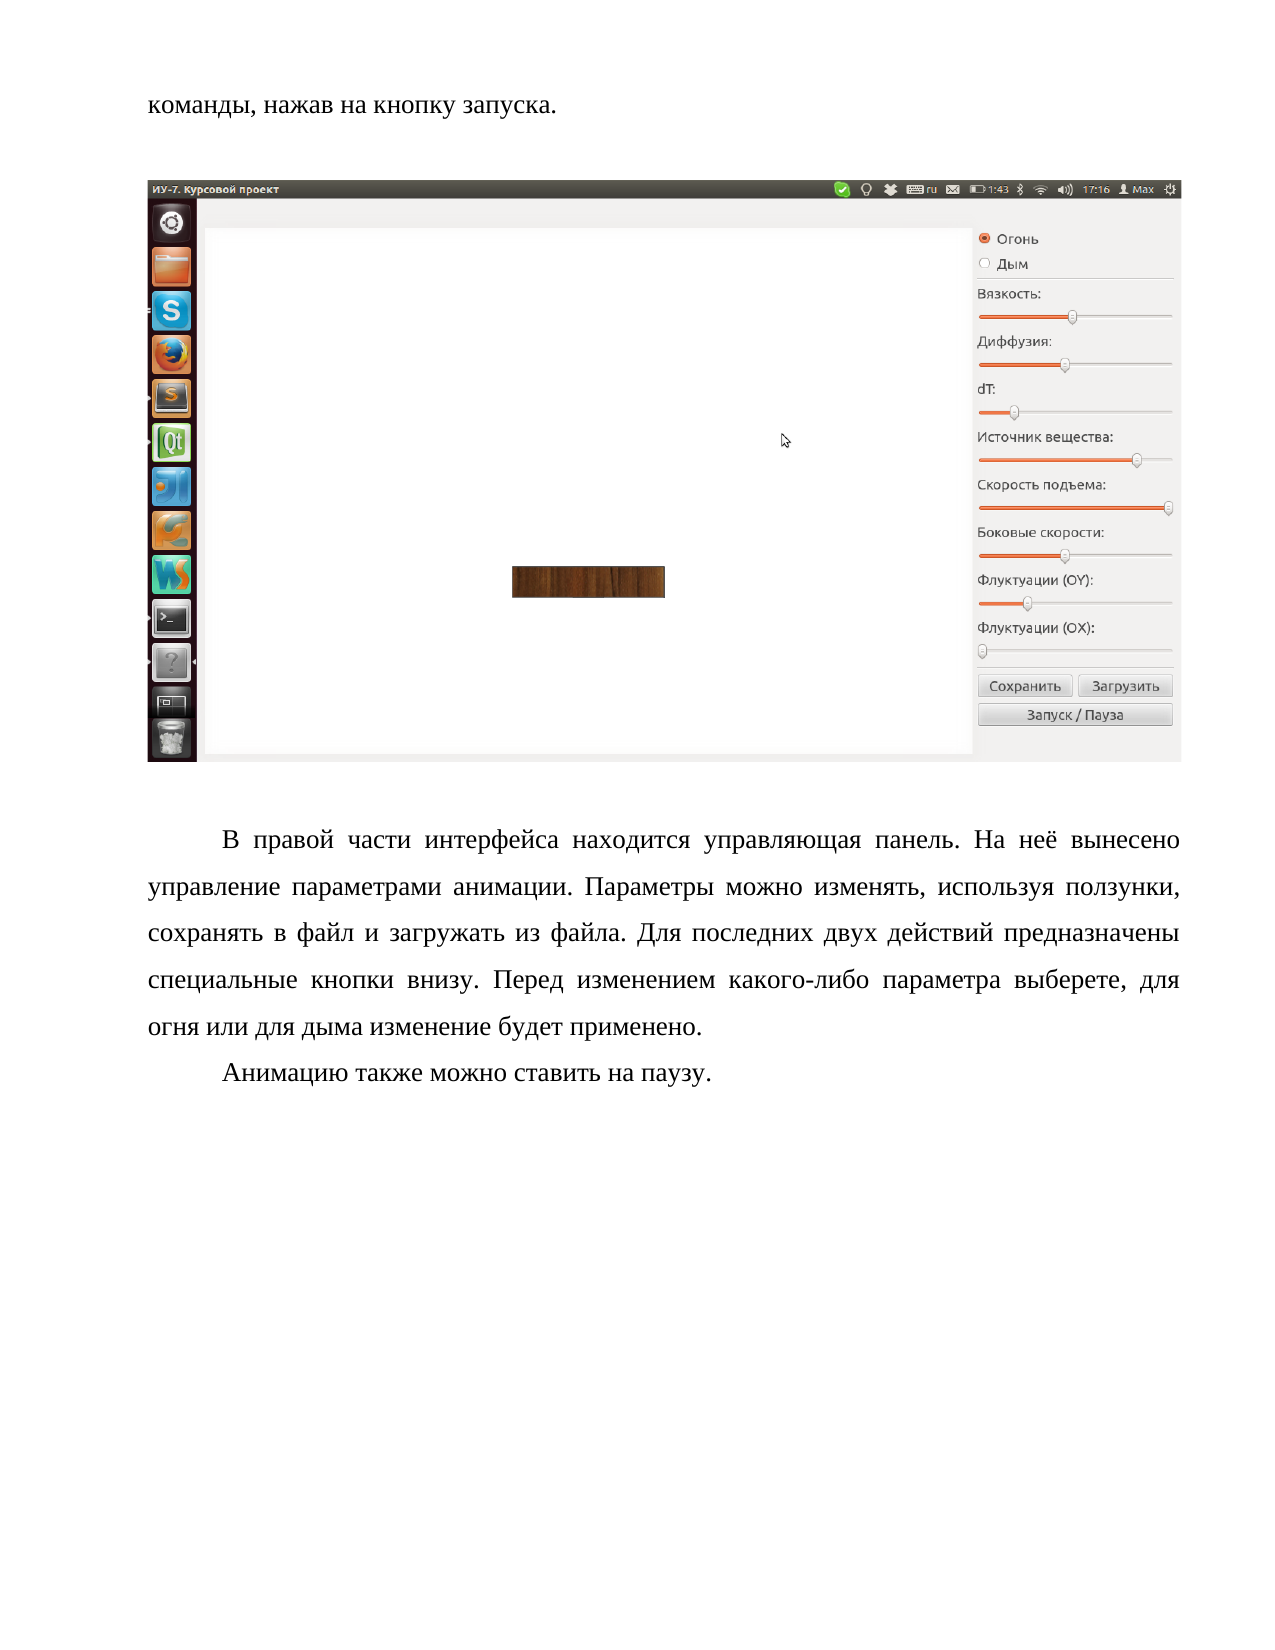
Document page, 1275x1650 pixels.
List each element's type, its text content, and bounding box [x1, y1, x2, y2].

text Анимацию также можно ставить на паузу. [148, 1056, 1181, 1087]
picture [147, 180, 1182, 762]
text В правой части интерфейса находится управляющая панель. На неё вынесено управление параметрами анимации. Параметры можно изменять, используя ползунки, сохранять в файл и загружать из файла. Для последних двух действий предназначены специальные кнопки внизу. Перед изменением какого-либо параметра выберете, для огня или для дыма изменение будет применено. [148, 823, 1181, 1041]
